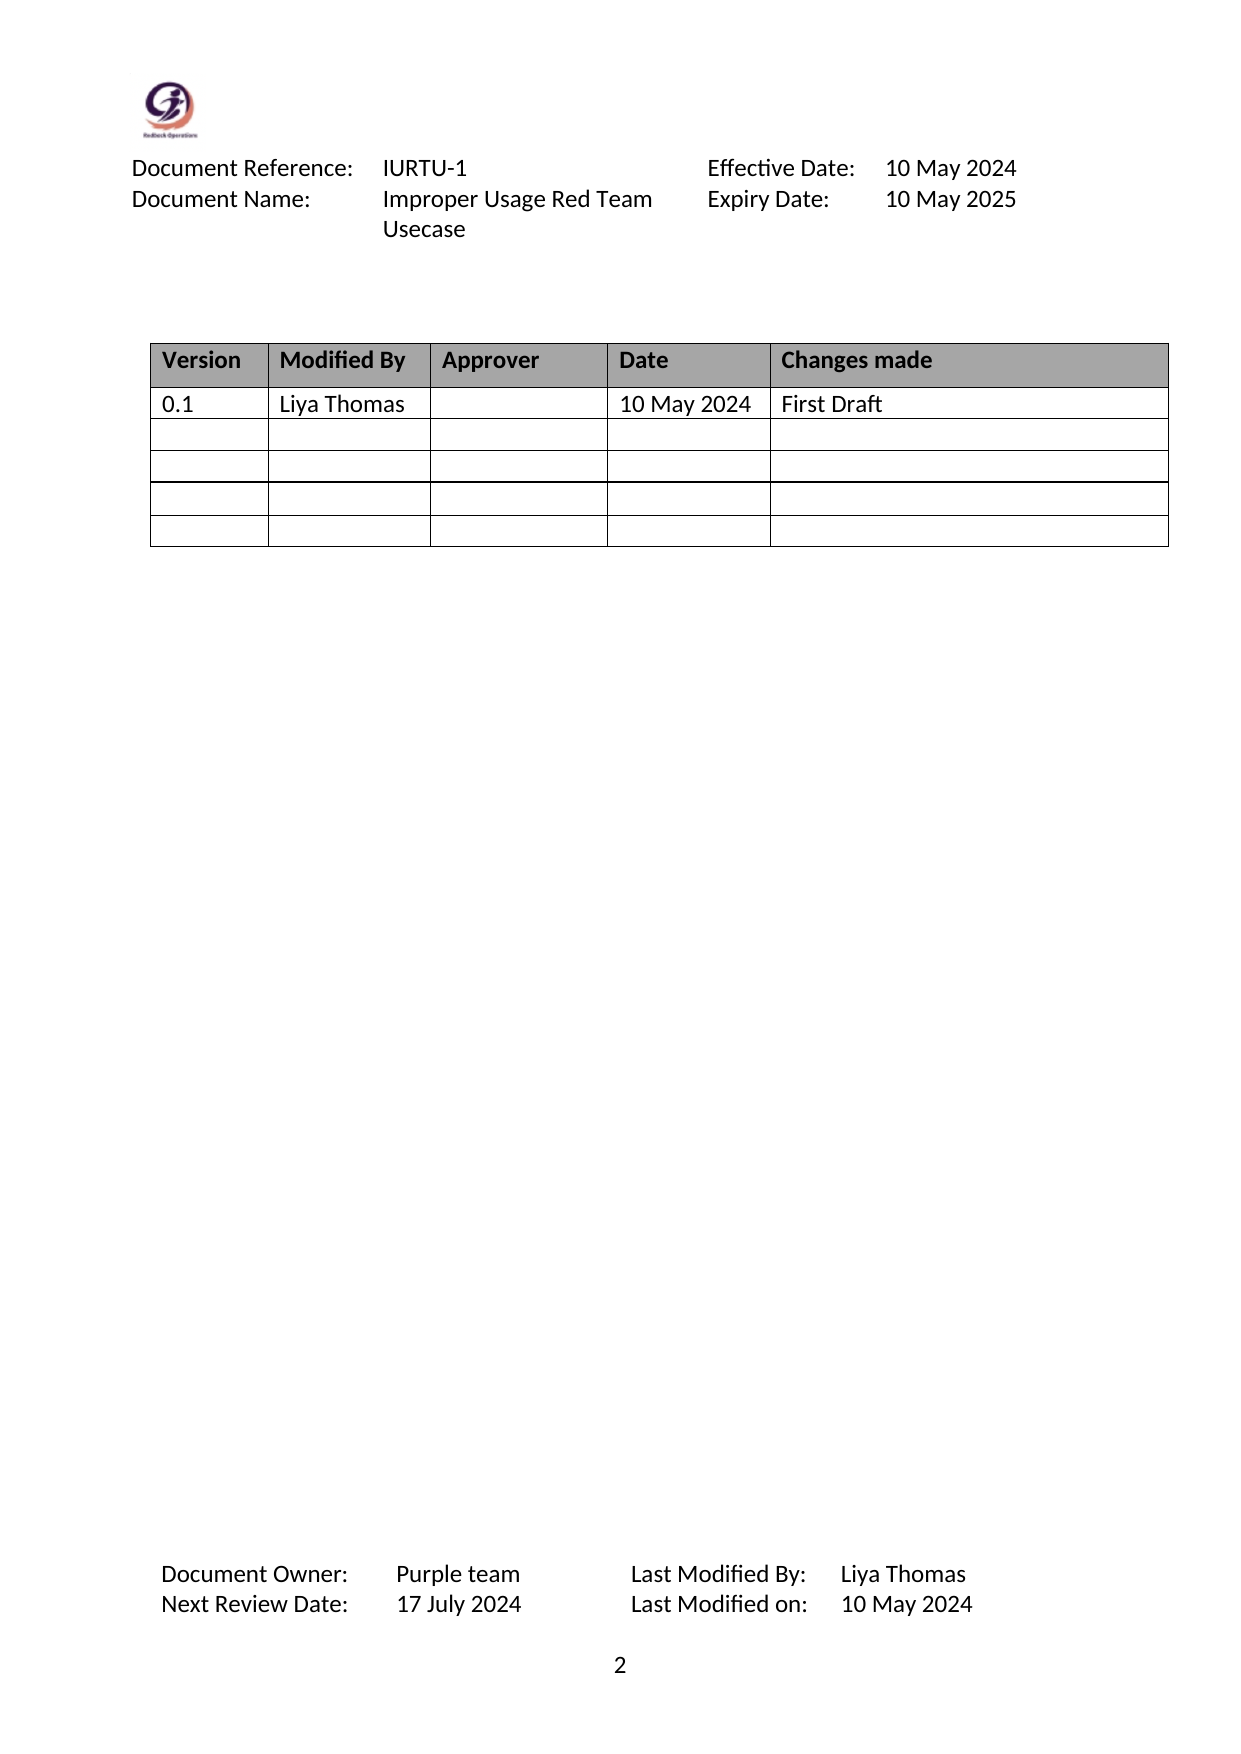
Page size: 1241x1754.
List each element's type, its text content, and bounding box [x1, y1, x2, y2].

table_cell [151, 451, 268, 481]
table_cell [771, 451, 1168, 481]
table_cell [269, 451, 430, 481]
table_cell [431, 451, 607, 481]
table_cell [431, 388, 607, 418]
table_cell 10 May 2024 [608, 388, 770, 418]
table_cell [608, 516, 770, 546]
table_cell [771, 483, 1168, 515]
table_cell [431, 483, 607, 515]
table_cell [431, 516, 607, 546]
table_cell [608, 451, 770, 481]
table_header Changes made [771, 344, 1168, 387]
table_cell [608, 483, 770, 515]
table_header Modified By [269, 344, 430, 387]
table_cell [151, 419, 268, 450]
table_header Approver [431, 344, 607, 387]
table_cell Liya Thomas [269, 388, 430, 418]
table_cell [771, 419, 1168, 450]
table_cell [151, 483, 268, 515]
picture [129, 73, 206, 151]
table_cell [269, 419, 430, 450]
table_cell First Draft [771, 388, 1168, 418]
table_cell [771, 516, 1168, 546]
table_header Version [151, 344, 268, 387]
table_cell [608, 419, 770, 450]
table_header Date [608, 344, 770, 387]
table_cell 0.1 [151, 388, 268, 418]
table_cell [151, 516, 268, 546]
table_cell [269, 483, 430, 515]
table_cell [431, 419, 607, 450]
table_cell [269, 516, 430, 546]
